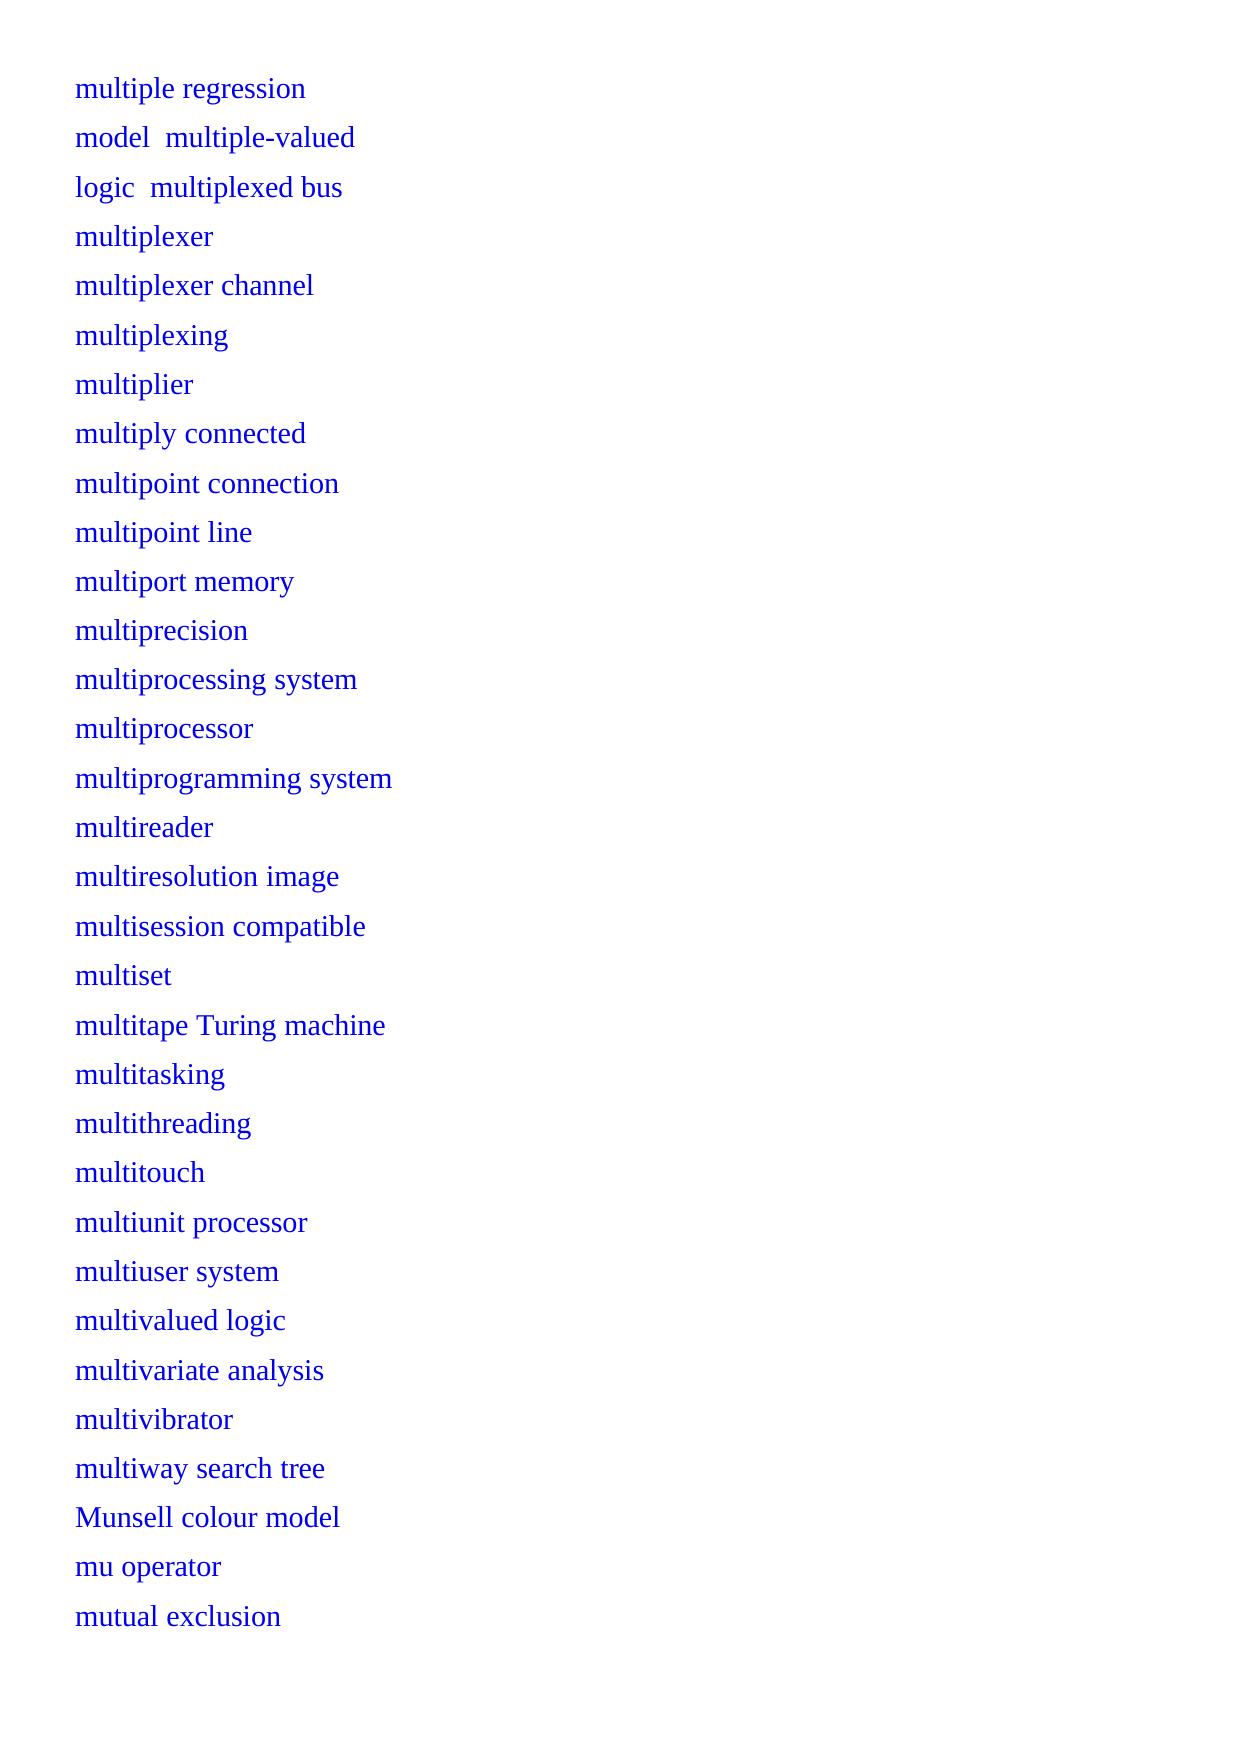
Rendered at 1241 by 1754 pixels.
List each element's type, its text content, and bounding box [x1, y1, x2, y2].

text multiply connected multipoint connection multipoint line multiport memory multiprecision multiprocessing system multiprocessor [75, 416, 360, 745]
text mutual exclusion [75, 1598, 1065, 1633]
text multiprogramming system multireader multiresolution image multisession compatible multiset [75, 760, 394, 992]
text multitape Turing machine multitasking multithreading [75, 1007, 398, 1140]
text multiplexer channel multiplexing multiplier [75, 268, 329, 401]
text multitouch multiunit processor multiuser system multivalued logic [75, 1155, 312, 1337]
text multiple regression model multiple-valued logic multiplexed bus multiplexer [75, 70, 388, 253]
text multivariate analysis multivibrator multiway search tree Munsell colour model mu operator [75, 1352, 344, 1583]
